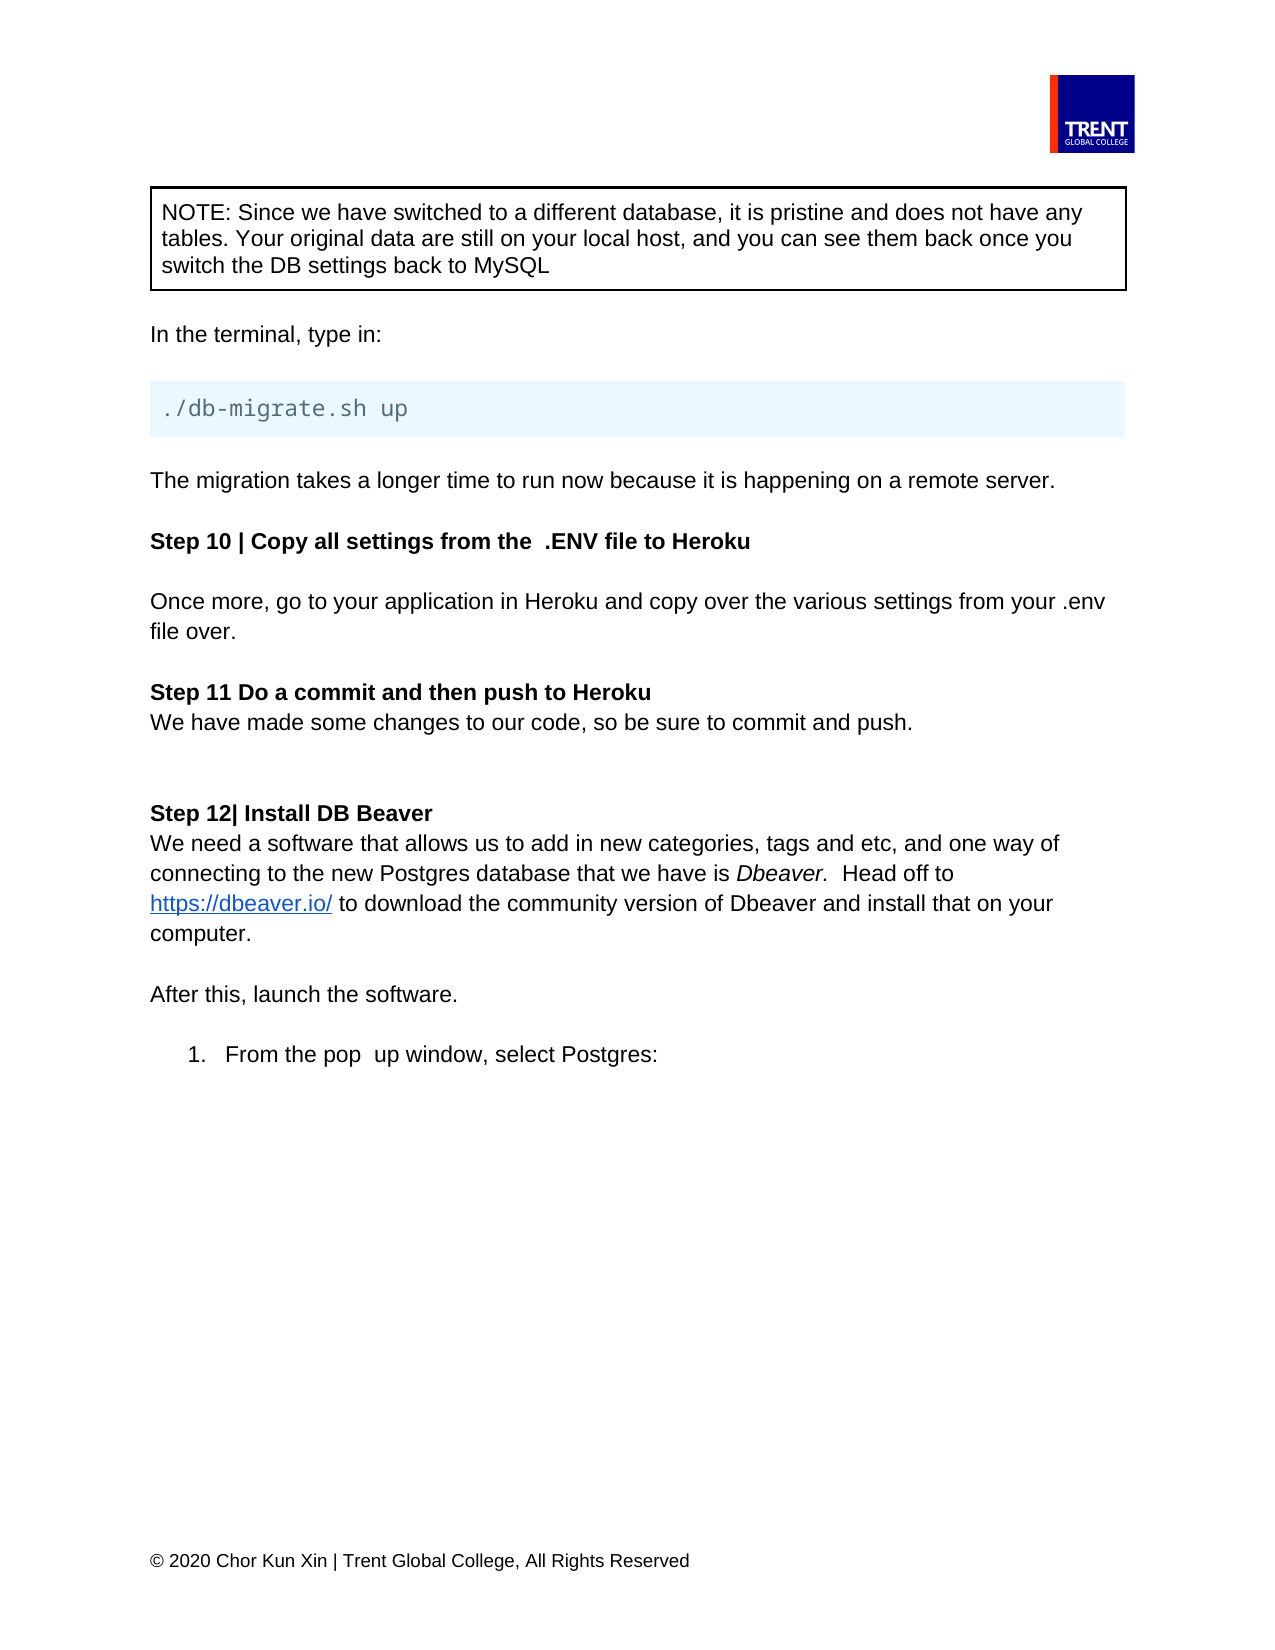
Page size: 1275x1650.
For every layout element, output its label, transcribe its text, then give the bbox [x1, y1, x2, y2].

text In the terminal, type in: [150, 321, 1125, 347]
list From the pop up window, select Postgres: [187, 1041, 1125, 1098]
text Step 11 Do a commit and then push to Heroku [150, 679, 1125, 705]
text We need a software that allows us to add in new categories, tags and etc, and one way of connecting to the new Postgres database that we have is Dbeaver. Head off to https://dbeaver.io/ to download the community version of Dbeaver and install that on your computer. [150, 830, 1125, 947]
table_header NOTE: Since we have switched to a different database, it is pristine and does not have any tables. Your original data are still on your local host, and you can see them back once you switch the DB settings back to MySQL [152, 189, 1125, 288]
text The migration takes a longer time to run now because it is happening on a remote server. [150, 467, 1125, 494]
text Step 12| Install DB Beaver [150, 799, 1125, 826]
text We have made some changes to our code, so be sure to commit and push. [150, 709, 1125, 735]
text Once more, go to your application in Heroku and copy over the various settings from your .env file over. [150, 588, 1125, 645]
text Step 10 | Copy all settings from the .ENV file to Heroku [150, 528, 1125, 554]
picture [1050, 75, 1135, 153]
text After this, launch the software. [150, 981, 1125, 1007]
table_header ./db-migrate.sh up [150, 381, 1125, 437]
